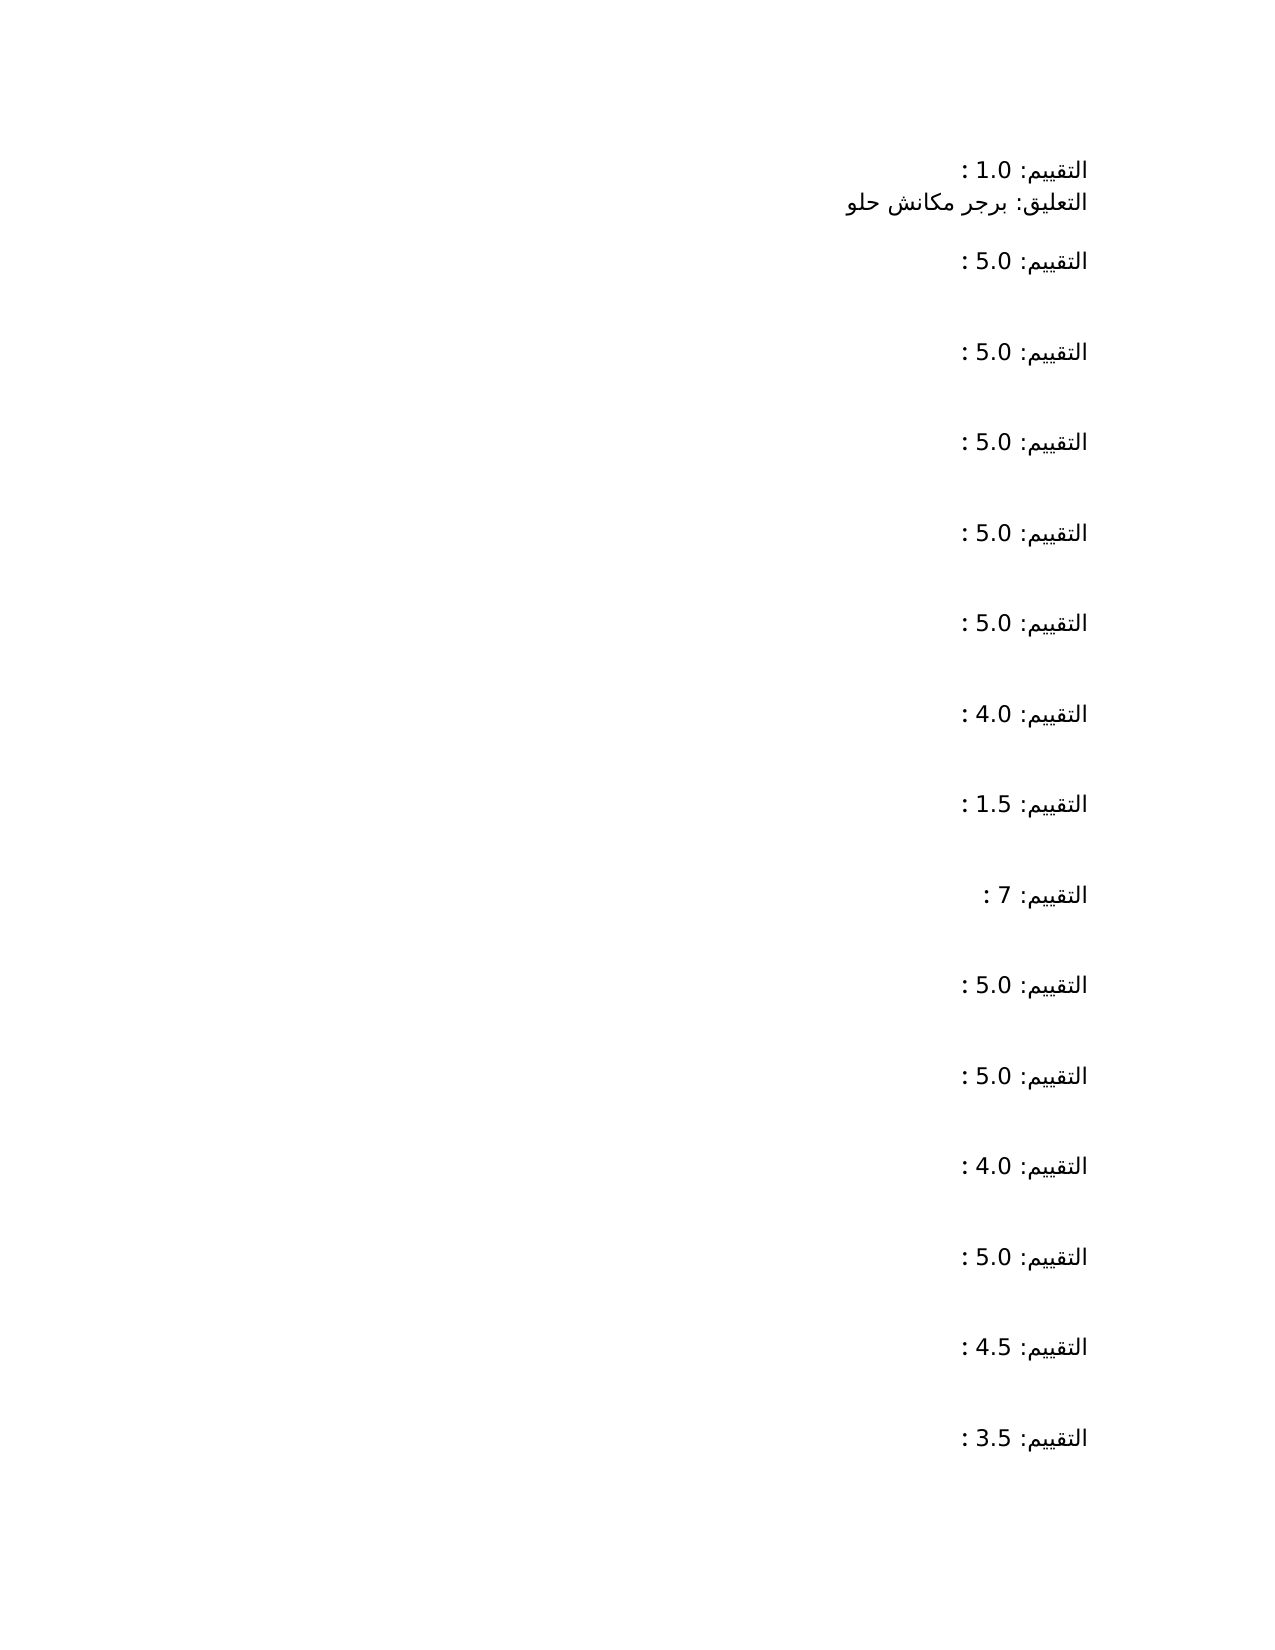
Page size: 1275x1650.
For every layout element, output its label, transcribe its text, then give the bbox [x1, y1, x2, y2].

text : التقييم: 4.0 [187, 694, 1087, 759]
text : التقييم: 5.0 [187, 603, 1087, 669]
text : التقييم: 5.0 [187, 422, 1087, 488]
text : التقييم: 5.0 [187, 965, 1087, 1031]
text : التقييم: 5.0 [187, 1056, 1087, 1122]
text : التقييم: 7 [187, 875, 1087, 941]
text : التقييم: 5.0 [187, 332, 1087, 397]
text : التقييم: 5.0 [187, 241, 1087, 307]
text : التقييم: 4.5 [187, 1327, 1087, 1393]
text : التقييم: 4.0 [187, 1146, 1087, 1212]
text : التقييم: 3.5 [187, 1418, 1087, 1484]
text : التقييم: 5.0 [187, 513, 1087, 578]
text : التقييم: 1.0 التعليق: برجر مكانش حلو [187, 150, 1087, 216]
text : التقييم: 5.0 [187, 1237, 1087, 1303]
text : التقييم: 1.5 [187, 784, 1087, 850]
